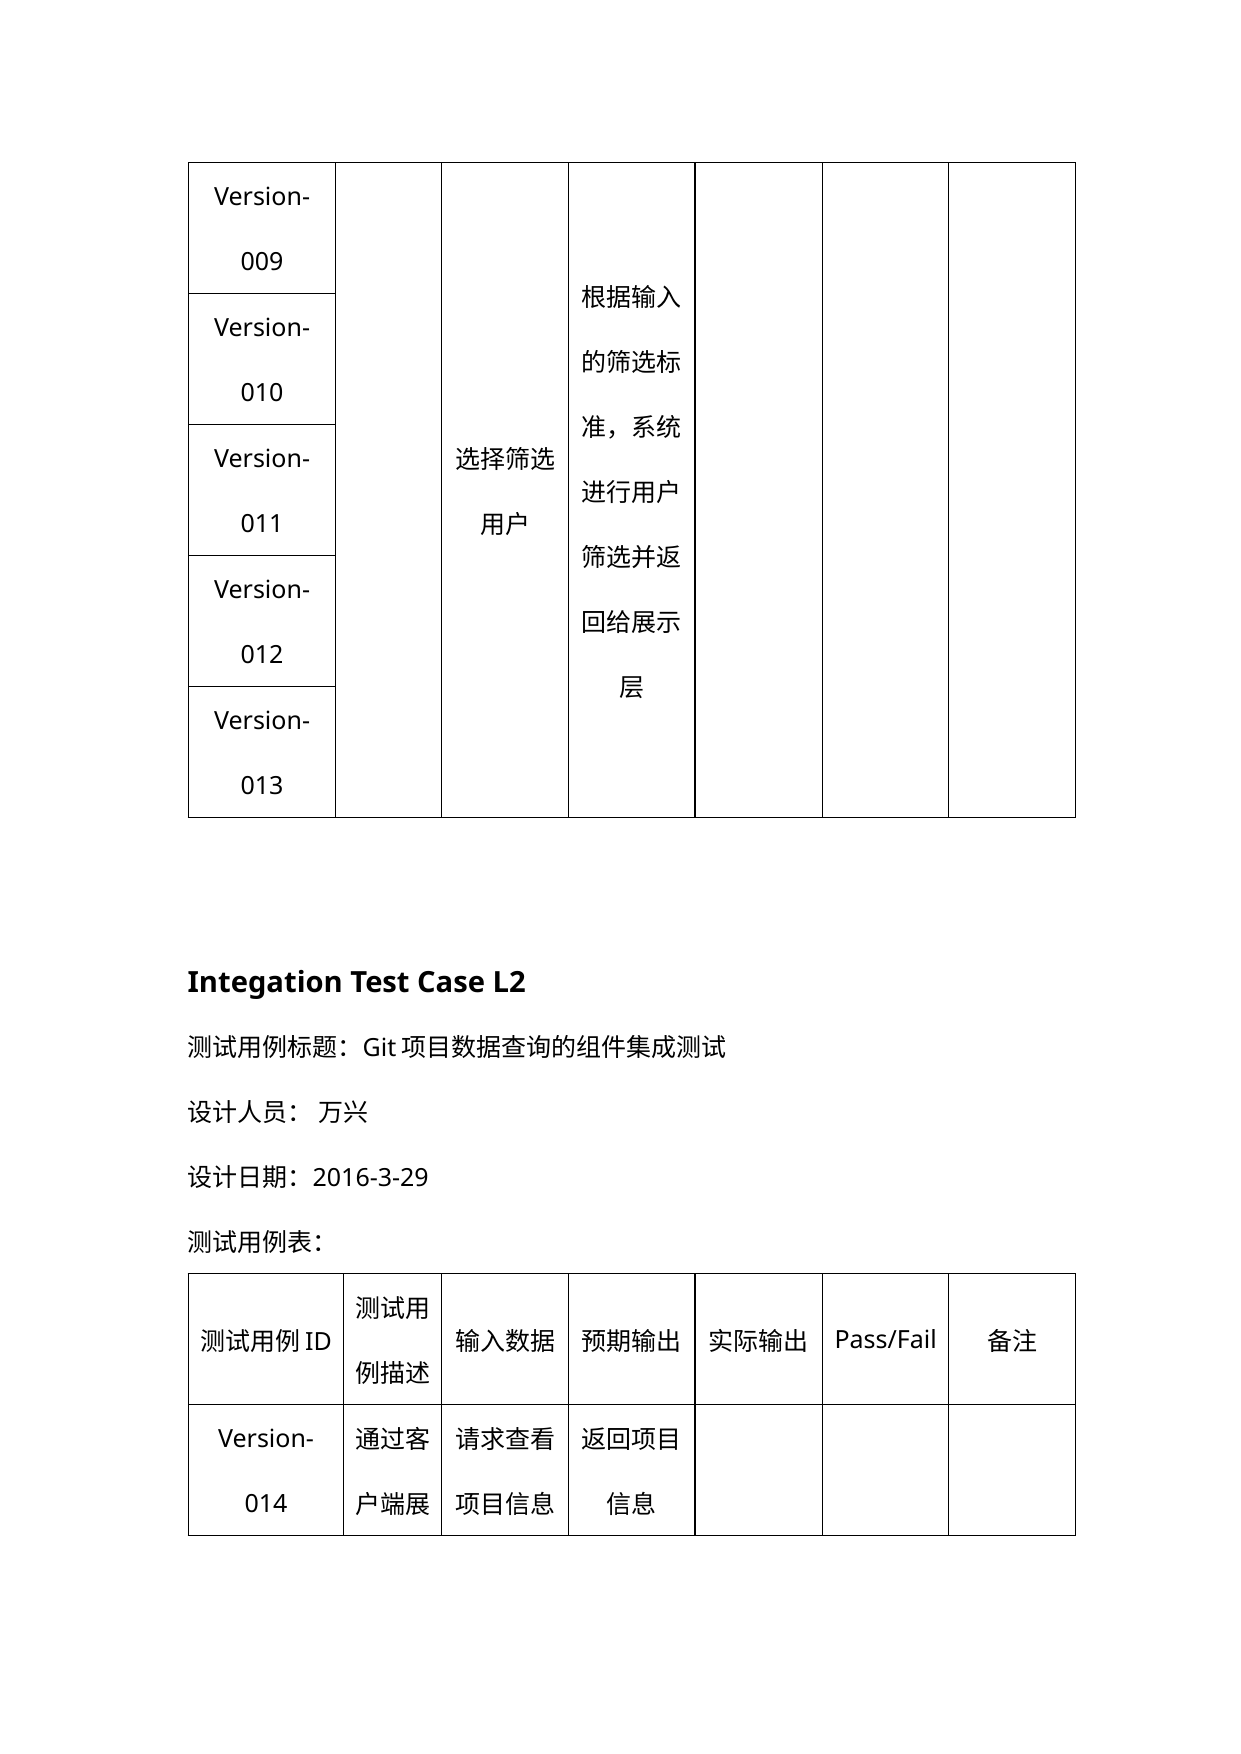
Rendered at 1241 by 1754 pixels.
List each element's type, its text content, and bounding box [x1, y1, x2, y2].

text Integation Test Case L2 [187, 948, 1053, 1013]
text 测试用例表： [187, 1208, 1053, 1273]
table_cell Version-013 [189, 687, 335, 817]
table_cell [696, 163, 822, 817]
text 测试用例标题：Git项目数据查询的组件集成测试 [187, 1013, 1053, 1078]
table_cell 返回项目信息 [569, 1405, 694, 1535]
table_cell Version-012 [189, 556, 335, 686]
table_cell Version-009 [189, 163, 335, 293]
text 设计日期：2016-3-29 [187, 1143, 1053, 1208]
table_cell 根据输入的筛选标准，系统进行用户筛选并返回给展示层 [569, 163, 694, 817]
table_cell Version-010 [189, 294, 335, 424]
table_cell [696, 1405, 822, 1535]
table_cell 通过客户端展示层与该系统交互 [344, 1405, 441, 1535]
table_header 测试用例ID [189, 1274, 343, 1404]
table_cell [949, 163, 1075, 817]
table_header Pass/Fail [823, 1274, 948, 1404]
table_cell Version-011 [189, 425, 335, 555]
table_header 备注 [949, 1274, 1075, 1404]
table_cell Version-014 [189, 1405, 343, 1535]
text 设计人员： 万兴 [187, 1078, 1053, 1143]
table_cell 请求查看项目信息 [442, 1405, 568, 1535]
table_header 实际输出 [696, 1274, 822, 1404]
table_header 预期输出 [569, 1274, 694, 1404]
table_cell [823, 1405, 948, 1535]
table_cell [823, 163, 948, 817]
table_header 输入数据 [442, 1274, 568, 1404]
table_cell [949, 1405, 1075, 1535]
table_header 测试用例描述 [344, 1274, 441, 1404]
table_cell 选择筛选用户 [442, 163, 568, 817]
